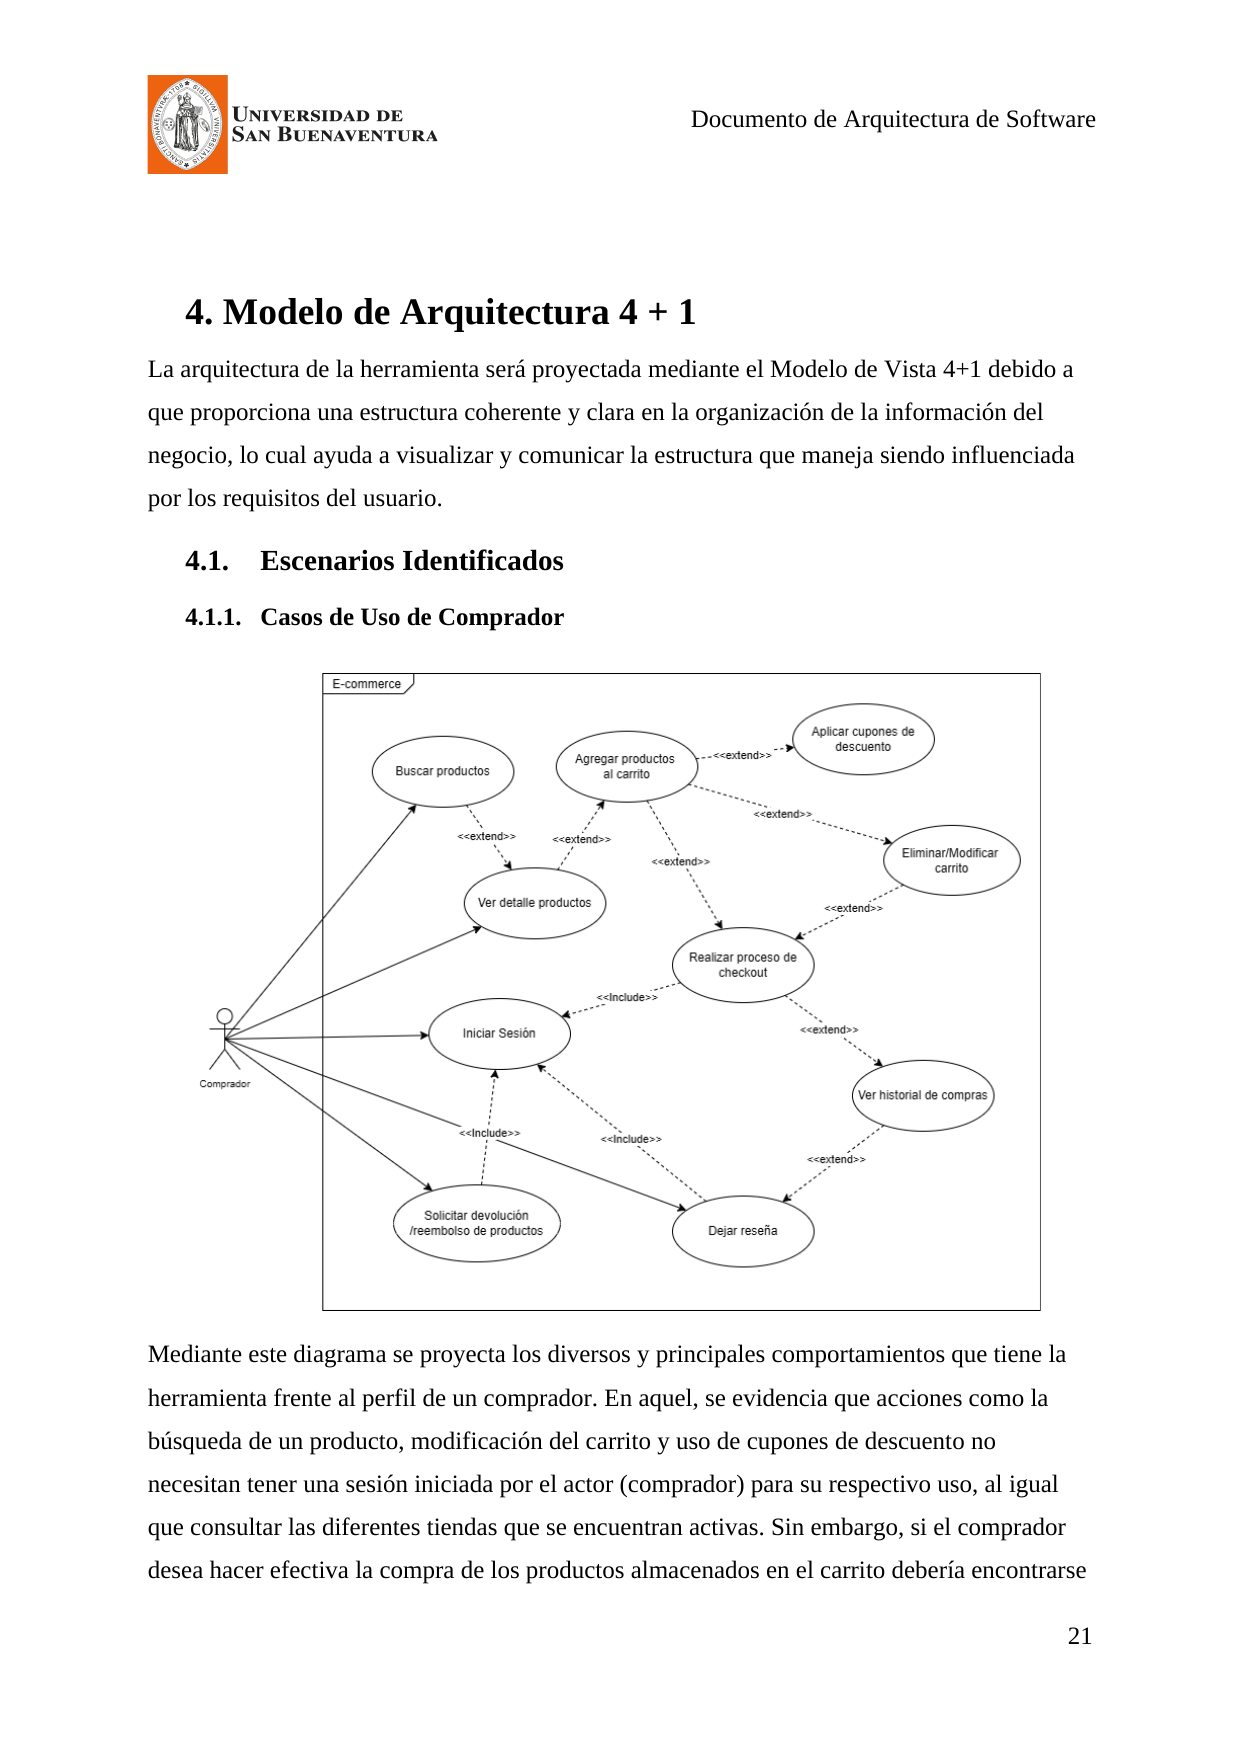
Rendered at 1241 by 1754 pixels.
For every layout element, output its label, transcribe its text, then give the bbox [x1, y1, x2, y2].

subtitle Casos de Uso de Comprador [185, 602, 1092, 630]
picture [147, 75, 438, 174]
subtitle Escenarios Identificados [185, 543, 1092, 576]
text La arquitectura de la herramienta será proyectada mediante el Modelo de Vista 4+1 debido a que proporciona una estructura coherente y clara en la organización de la información del negocio, lo cual ayuda a visualizar y comunicar la estructura que maneja siendo influenciada por los requisitos del usuario. [148, 354, 1092, 512]
subtitle Modelo de Arquitectura 4 + 1 [185, 289, 1092, 332]
picture [199, 673, 1041, 1311]
